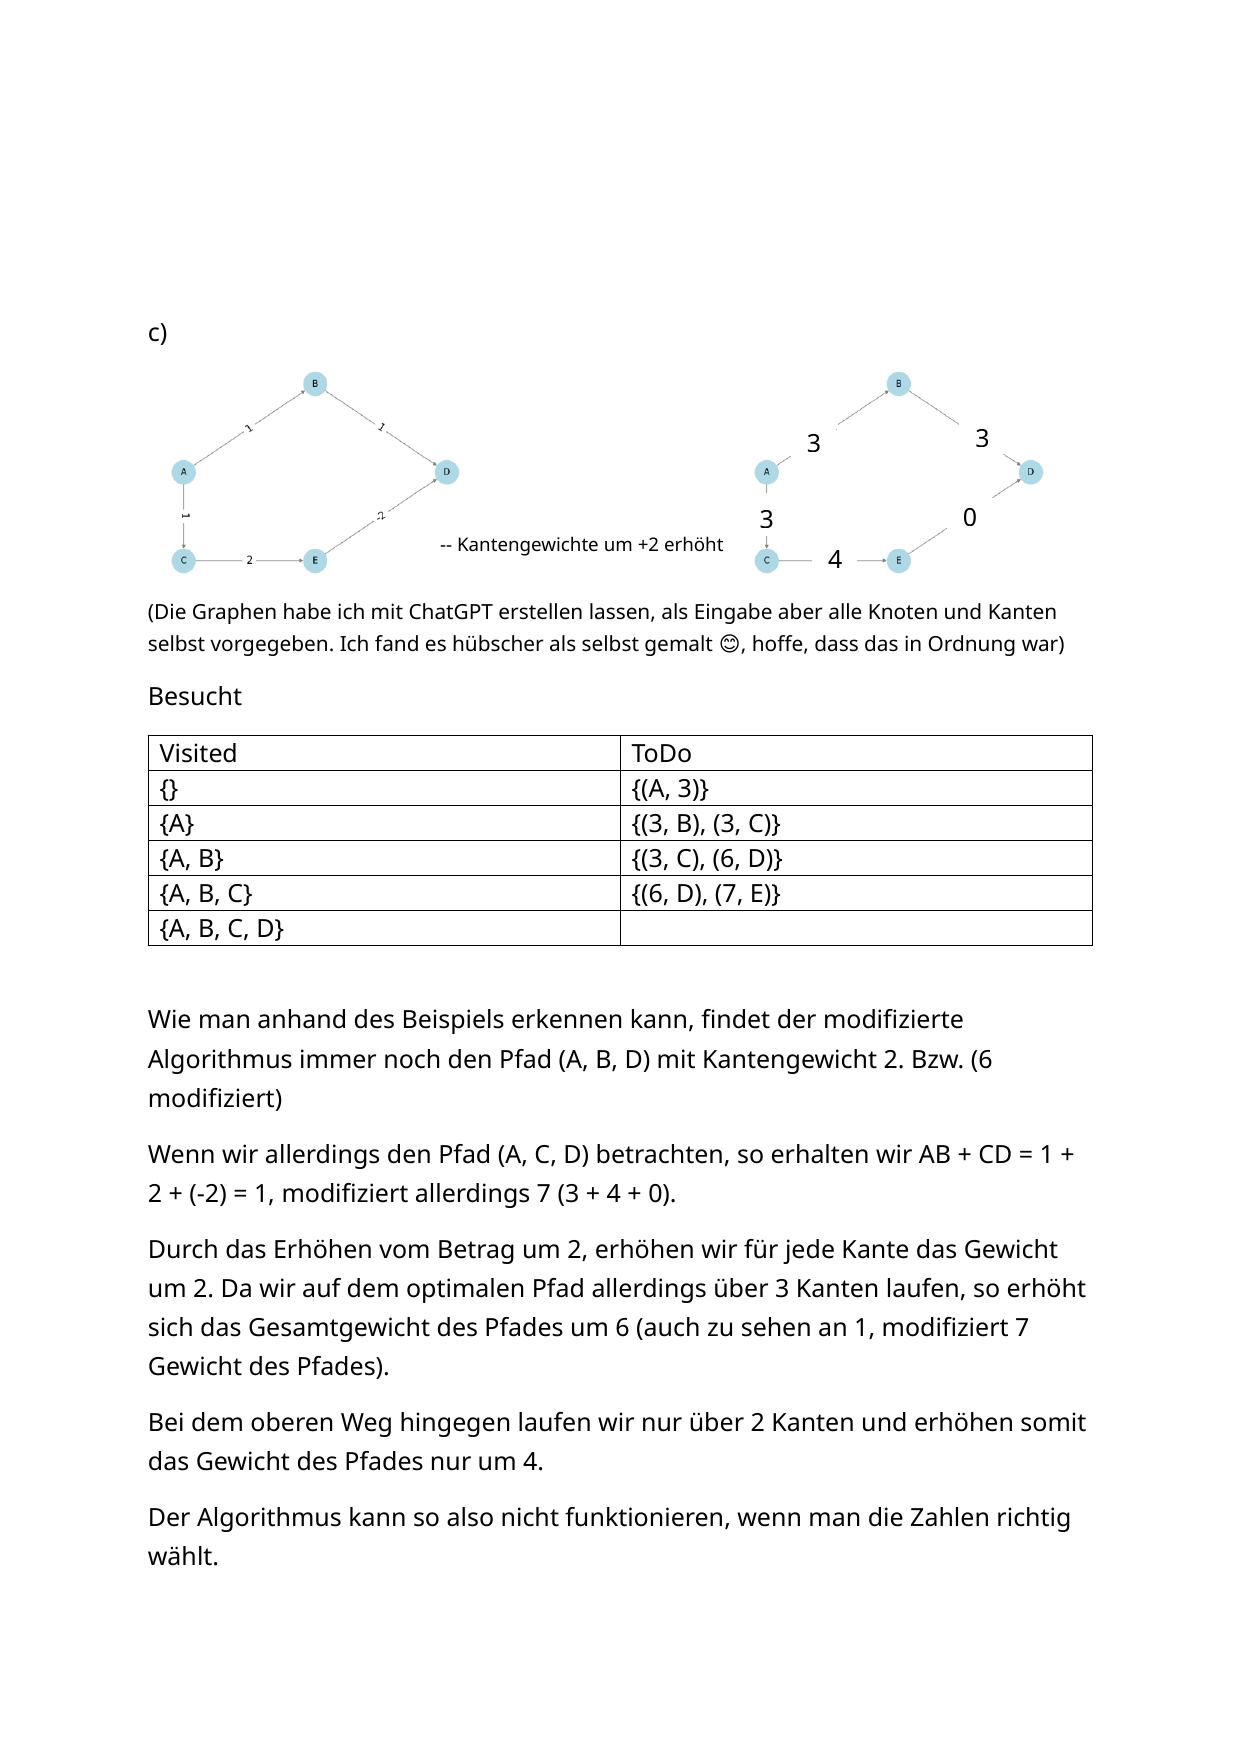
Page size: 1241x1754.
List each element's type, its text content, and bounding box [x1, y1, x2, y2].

table_cell {A, B, C, D} [149, 911, 620, 945]
table_cell {A, B} [149, 841, 620, 875]
table_cell {(3, C), (6, D)} [621, 841, 1092, 875]
text Wenn wir allerdings den Pfad (A, C, D) betrachten, so erhalten wir AB + CD = 1 + 2 + (-2) = 1, modifiziert allerdings 7 (3 + 4 + 0). [148, 1136, 1093, 1209]
table_cell {(6, D), (7, E)} [621, 876, 1092, 910]
text Besucht [148, 679, 1093, 713]
table_cell {} [149, 771, 620, 805]
text (Die Graphen habe ich mit ChatGPT erstellen lassen, als Eingabe aber alle Knoten und Kanten selbst vorgegeben. Ich fand es hübscher als selbst gemalt , hoffe, dass das in Ordnung war) [148, 597, 1093, 658]
table_cell [621, 911, 1092, 945]
picture [154, 371, 462, 576]
text Der Algorithmus kann so also nicht funktionieren, wenn man die Zahlen richtig wählt. [148, 1499, 1093, 1573]
table_cell {A} [149, 806, 620, 840]
text Wie man anhand des Beispiels erkennen kann, findet der modifizierte Algorithmus immer noch den Pfad (A, B, D) mit Kantengewicht 2. Bzw. (6 modifiziert) [148, 1002, 1093, 1114]
table_header Visited [149, 736, 620, 770]
text Bei dem oberen Weg hingegen laufen wir nur über 2 Kanten und erhöhen somit das Gewicht des Pfades nur um 4. [148, 1404, 1093, 1478]
picture [737, 371, 1046, 576]
table_cell {(A, 3)} [621, 771, 1092, 805]
table_header ToDo [621, 736, 1092, 770]
table_cell {A, B, C} [149, 876, 620, 910]
text Durch das Erhöhen vom Betrag um 2, erhöhen wir für jede Kante das Gewicht um 2. Da wir auf dem optimalen Pfad allerdings über 3 Kanten laufen, so erhöht sich das Gesamtgewicht des Pfades um 6 (auch zu sehen an 1, modifiziert 7 Gewicht des Pfades). [148, 1231, 1093, 1383]
text c) [148, 315, 1093, 349]
table_cell {(3, B), (3, C)} [621, 806, 1092, 840]
